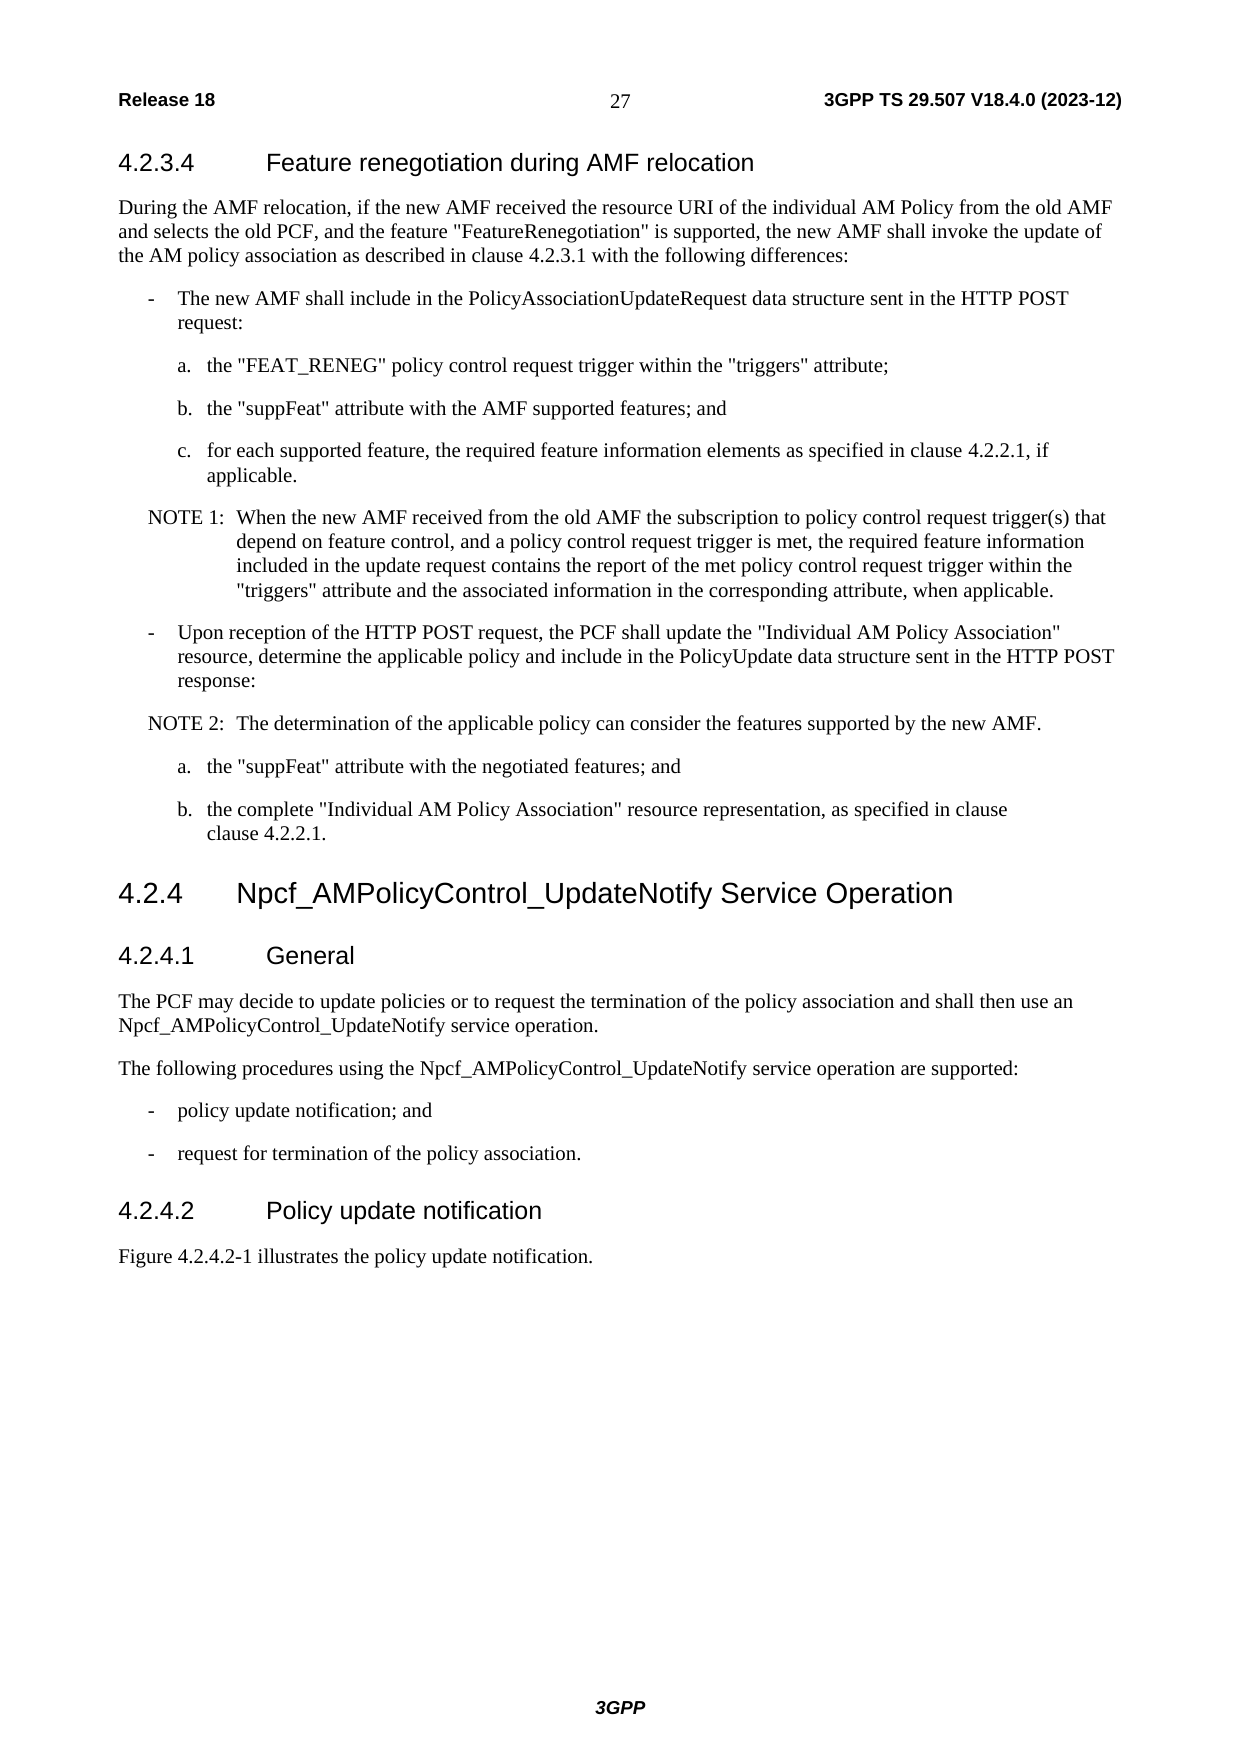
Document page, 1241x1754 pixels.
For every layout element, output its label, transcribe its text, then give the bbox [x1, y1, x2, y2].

subtitle 4.2.4.2 Policy update notification [118, 1196, 1122, 1225]
text b. the "suppFeat" attribute with the AMF supported features; and [177, 396, 1122, 420]
text NOTE 2: The determination of the applicable policy can consider the features supported by the new AMF. [148, 711, 1122, 735]
text Figure 4.2.4.2-1 illustrates the policy update notification. [118, 1244, 1122, 1268]
text a. the "FEAT_RENEG" policy control request trigger within the "triggers" attribute; [177, 353, 1122, 377]
text - request for termination of the policy association. [148, 1141, 1122, 1165]
text NOTE 1: When the new AMF received from the old AMF the subscription to policy control request trigger(s) that depend on feature control, and a policy control request trigger is met, the required feature information included in the update request contains the report of the met policy control request trigger within the "triggers" attribute and the associated information in the corresponding attribute, when applicable. [148, 505, 1122, 602]
text - The new AMF shall include in the PolicyAssociationUpdateRequest data structure sent in the HTTP POST request: [148, 286, 1122, 334]
subtitle 4.2.3.4 Feature renegotiation during AMF relocation [118, 147, 1122, 176]
text c. for each supported feature, the required feature information elements as specified in clause 4.2.2.1, if applicable. [177, 438, 1122, 487]
text The following procedures using the Npcf_AMPolicyControl_UpdateNotify service operation are supported: [118, 1055, 1122, 1079]
text - policy update notification; and [148, 1098, 1122, 1122]
text a. the "suppFeat" attribute with the negotiated features; and [177, 754, 1122, 778]
text - Upon reception of the HTTP POST request, the PCF shall update the "Individual AM Policy Association" resource, determine the applicable policy and include in the PolicyUpdate data structure sent in the HTTP POST response: [148, 620, 1122, 692]
subtitle 4.2.4 Npcf_AMPolicyControl_UpdateNotify Service Operation [118, 876, 1122, 910]
text The PCF may decide to update policies or to request the termination of the policy association and shall then use an Npcf_AMPolicyControl_UpdateNotify service operation. [118, 988, 1122, 1037]
text b. the complete "Individual AM Policy Association" resource representation, as specified in clause clause 4.2.2.1. [177, 797, 1122, 845]
subtitle 4.2.4.1 General [118, 941, 1122, 970]
text During the AMF relocation, if the new AMF received the resource URI of the individual AM Policy from the old AMF and selects the old PCF, and the feature "FeatureRenegotiation" is supported, the new AMF shall invoke the update of the AM policy association as described in clause 4.2.3.1 with the following differences: [118, 195, 1122, 267]
